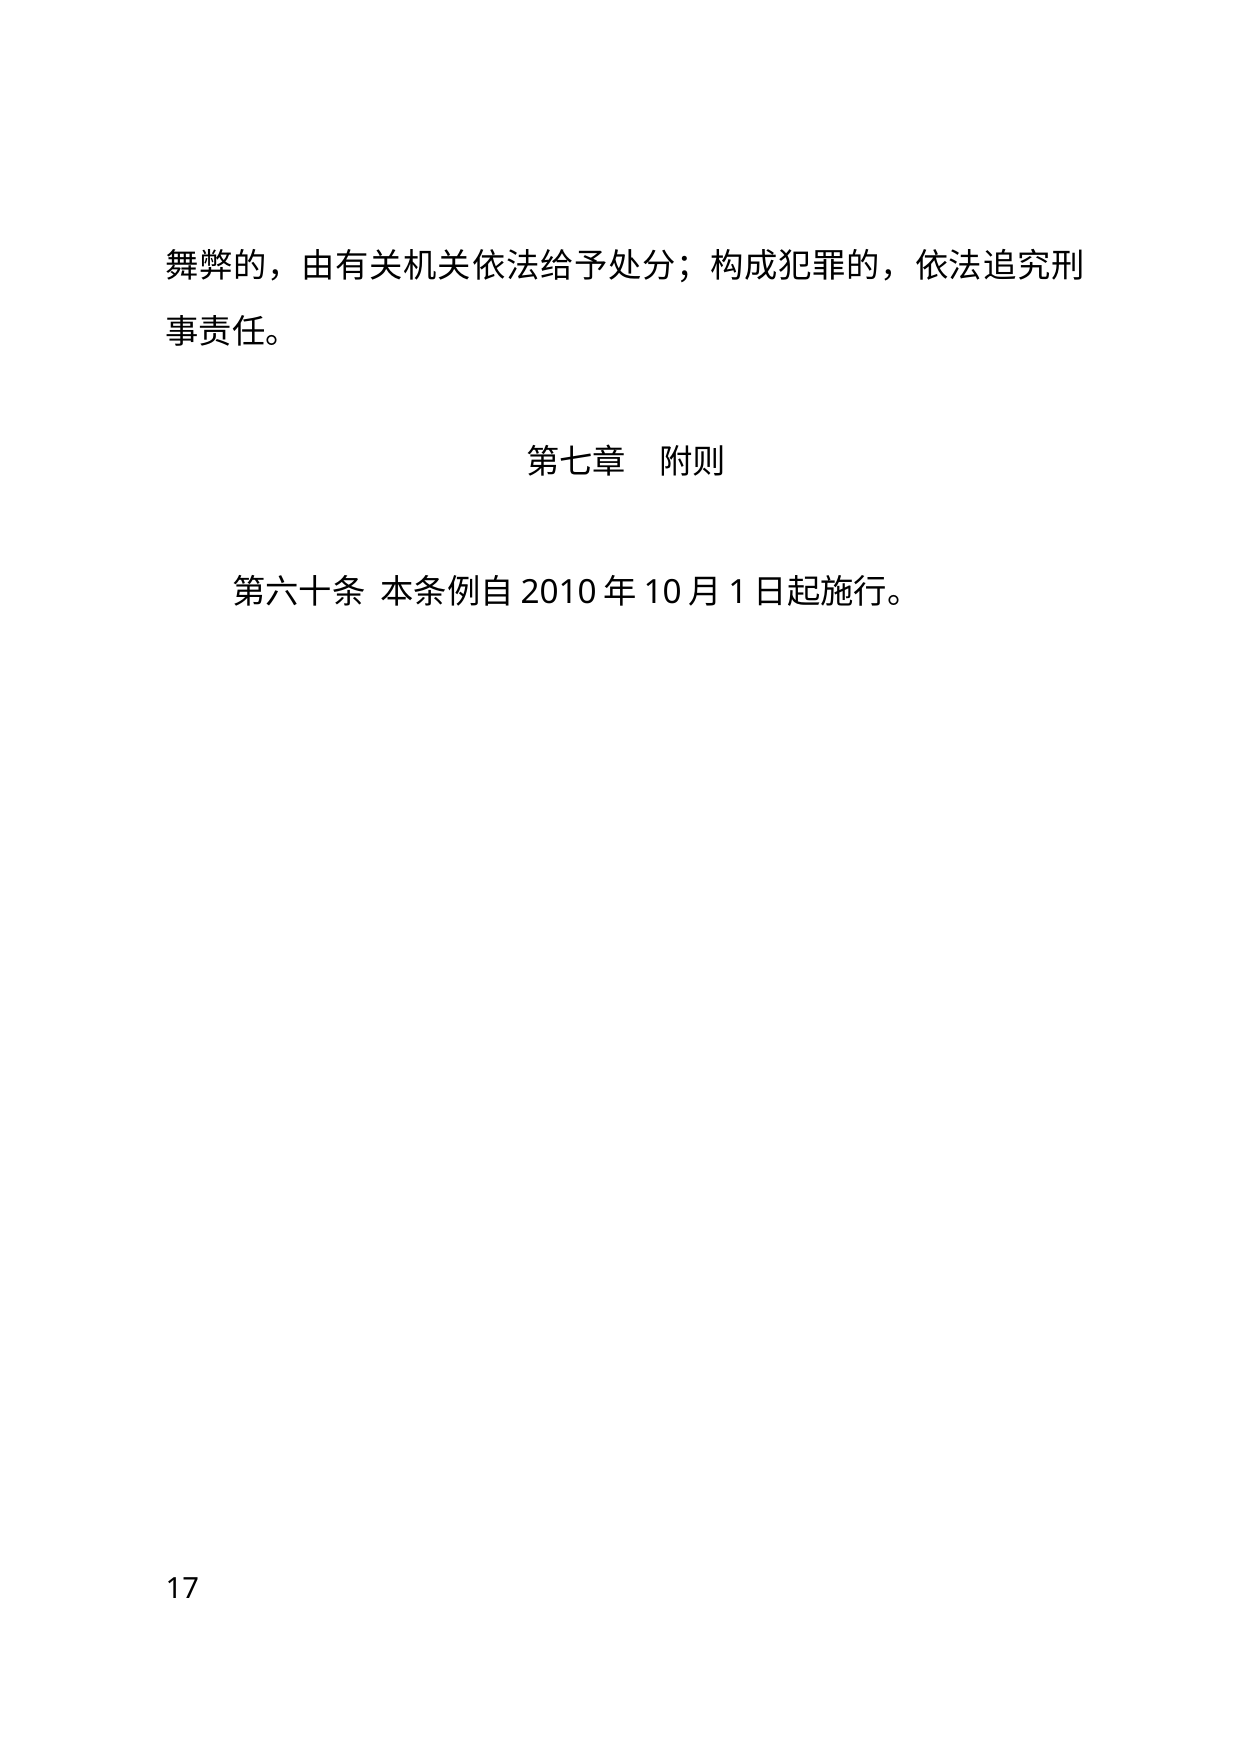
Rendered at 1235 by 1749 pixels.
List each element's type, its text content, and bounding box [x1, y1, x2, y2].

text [165, 231, 1087, 361]
text 第六十条 本条例自2010年10月1日起施行。 [165, 557, 1087, 622]
text 第七章 附则 [165, 426, 1087, 492]
